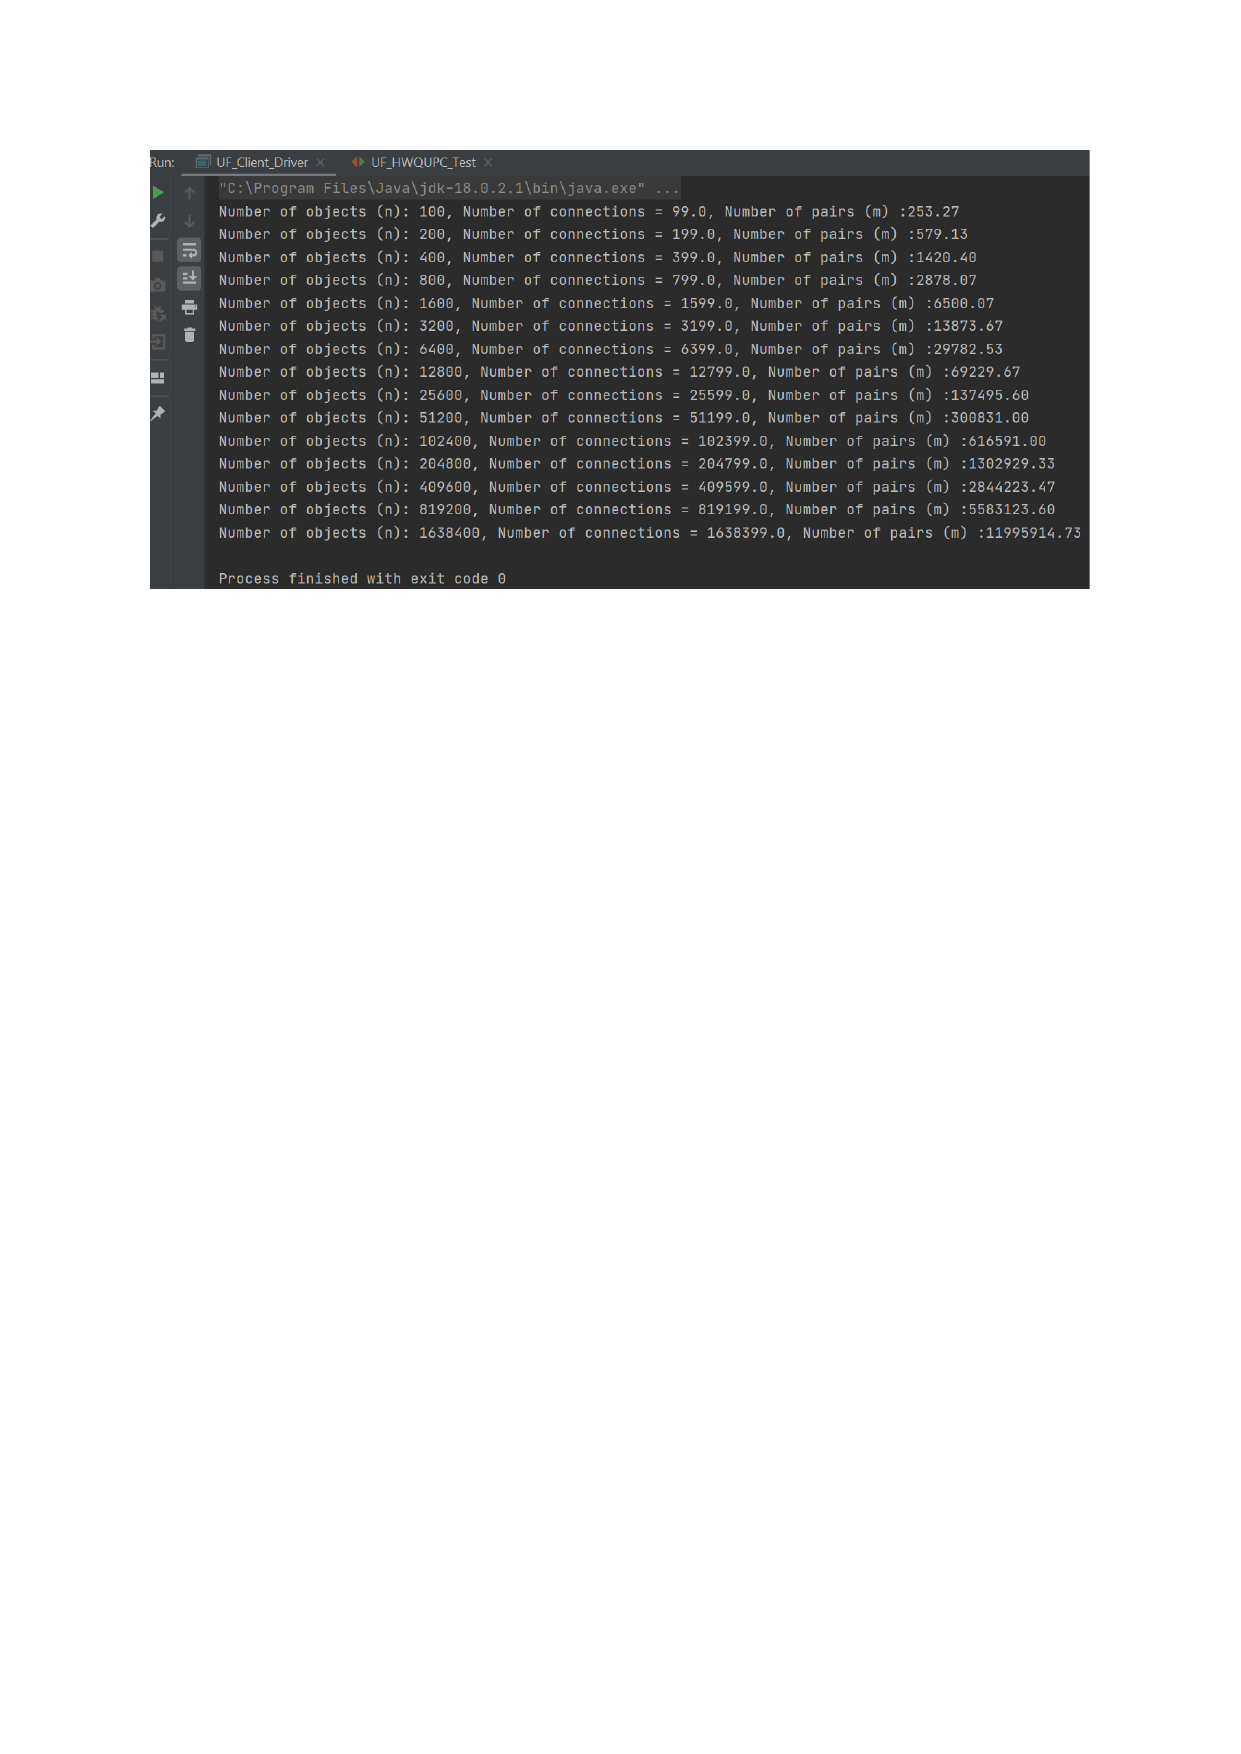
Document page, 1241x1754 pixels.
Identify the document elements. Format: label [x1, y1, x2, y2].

picture [150, 150, 1090, 589]
